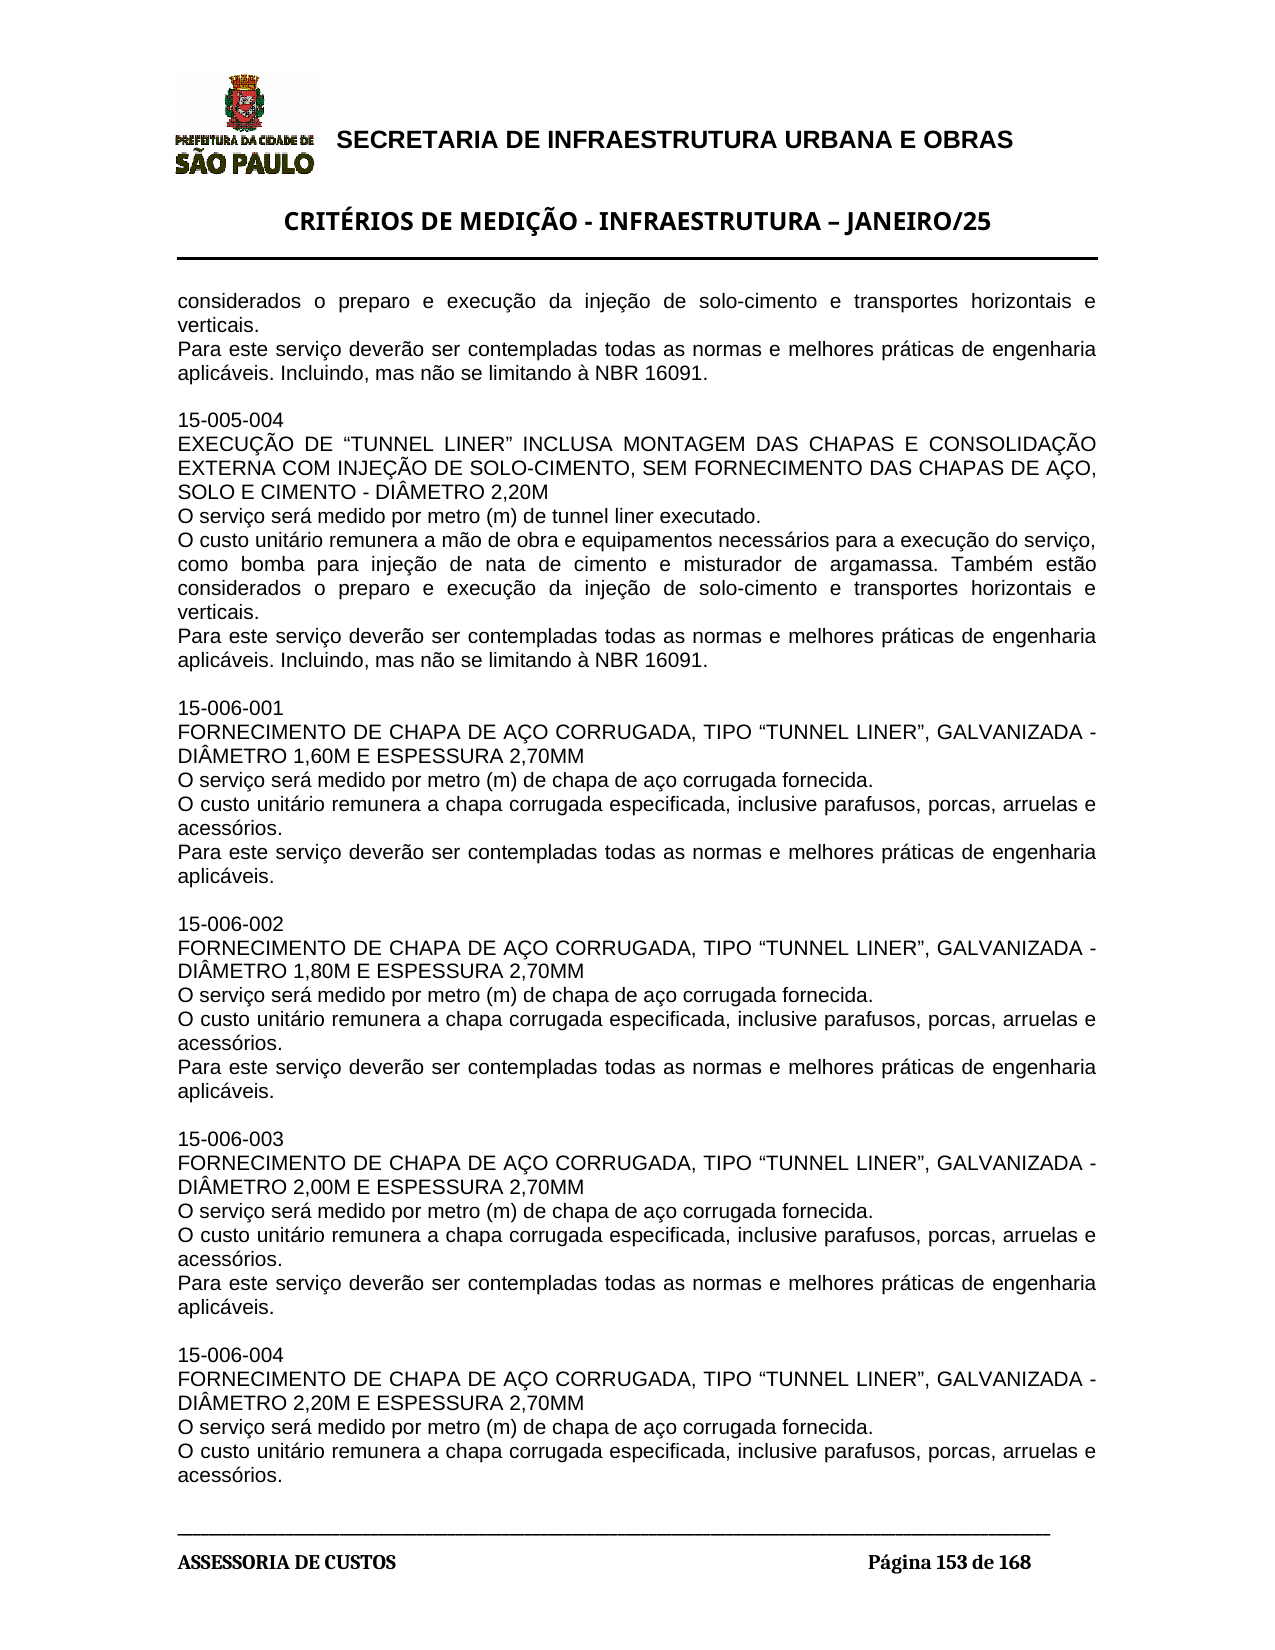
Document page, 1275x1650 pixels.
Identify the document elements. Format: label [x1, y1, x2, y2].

picture [173, 70, 319, 187]
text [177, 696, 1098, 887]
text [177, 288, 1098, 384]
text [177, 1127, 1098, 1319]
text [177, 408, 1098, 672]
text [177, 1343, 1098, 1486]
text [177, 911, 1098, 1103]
